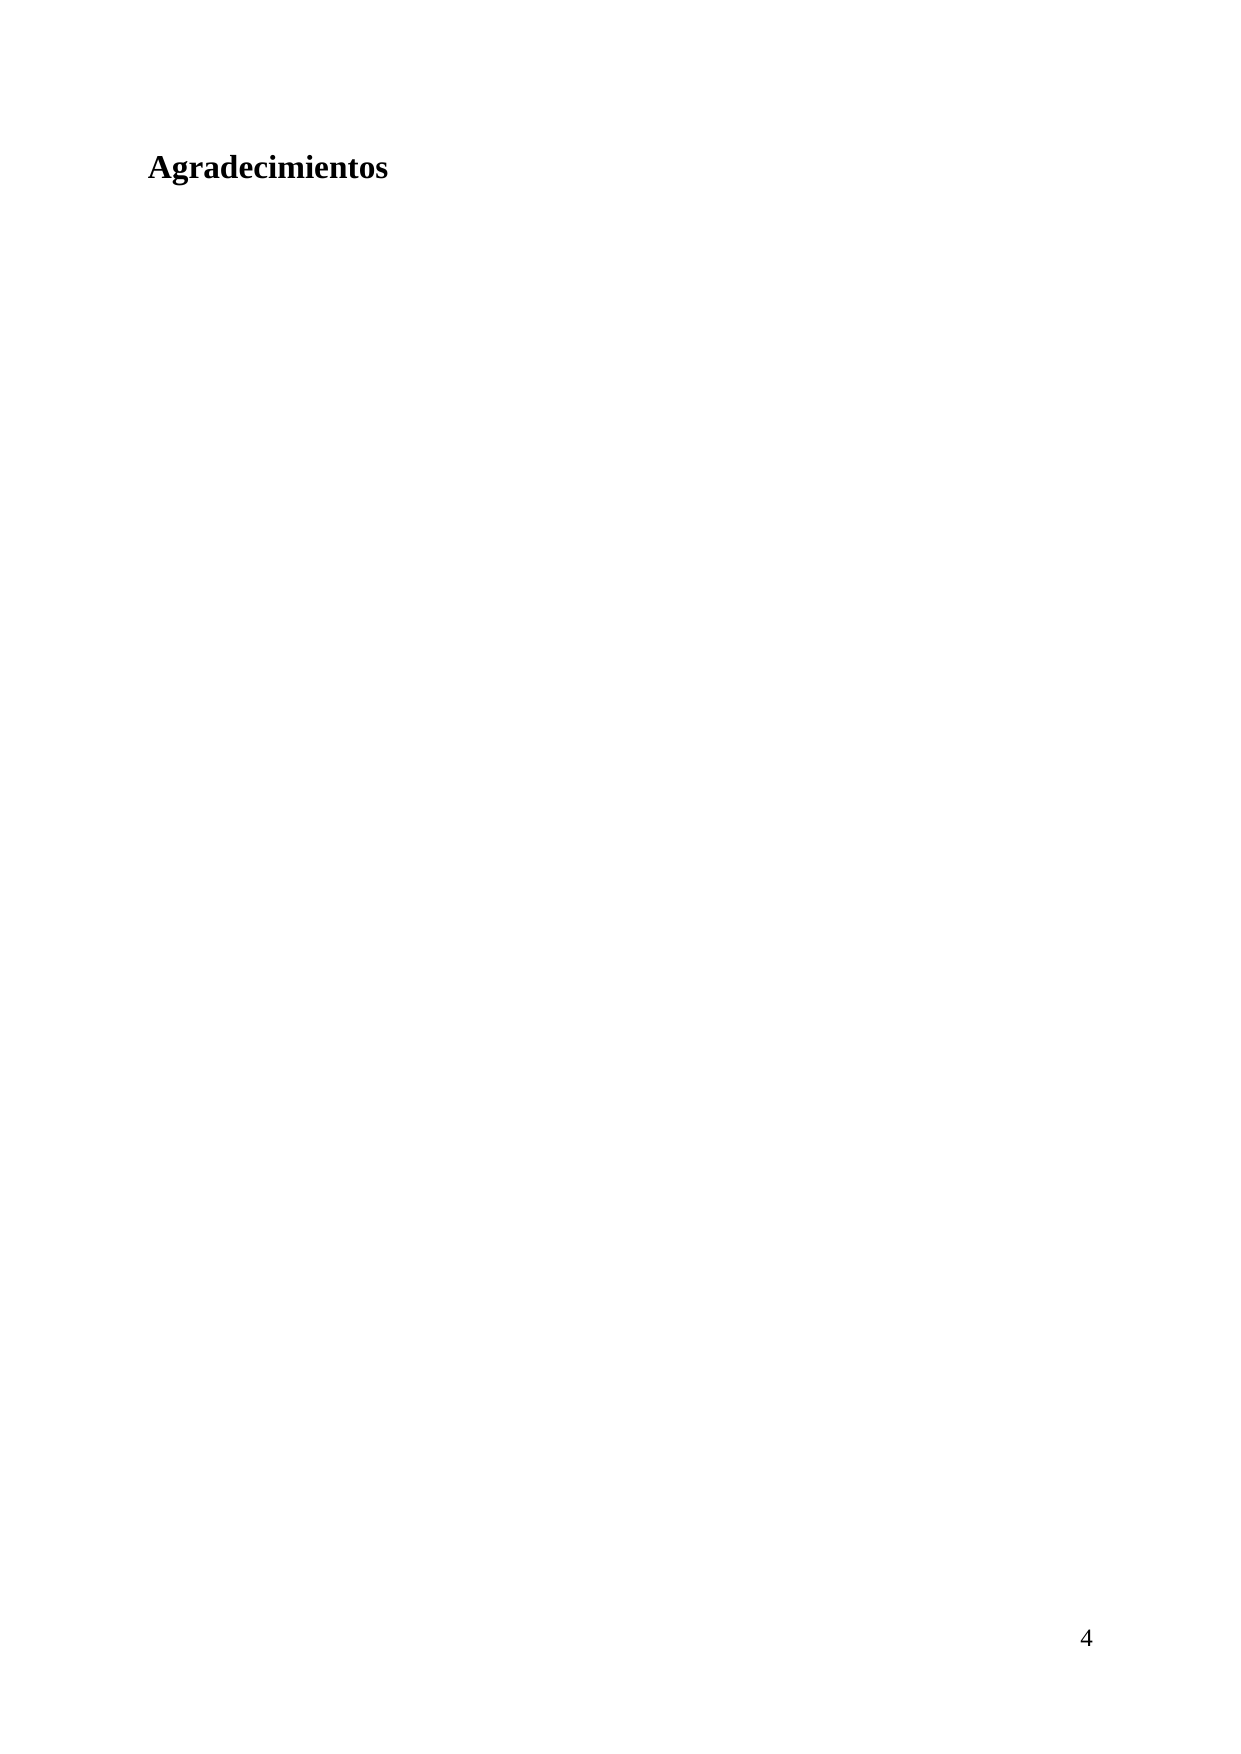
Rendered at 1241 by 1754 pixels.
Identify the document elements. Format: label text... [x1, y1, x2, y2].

text Agradecimientos [148, 148, 1092, 186]
